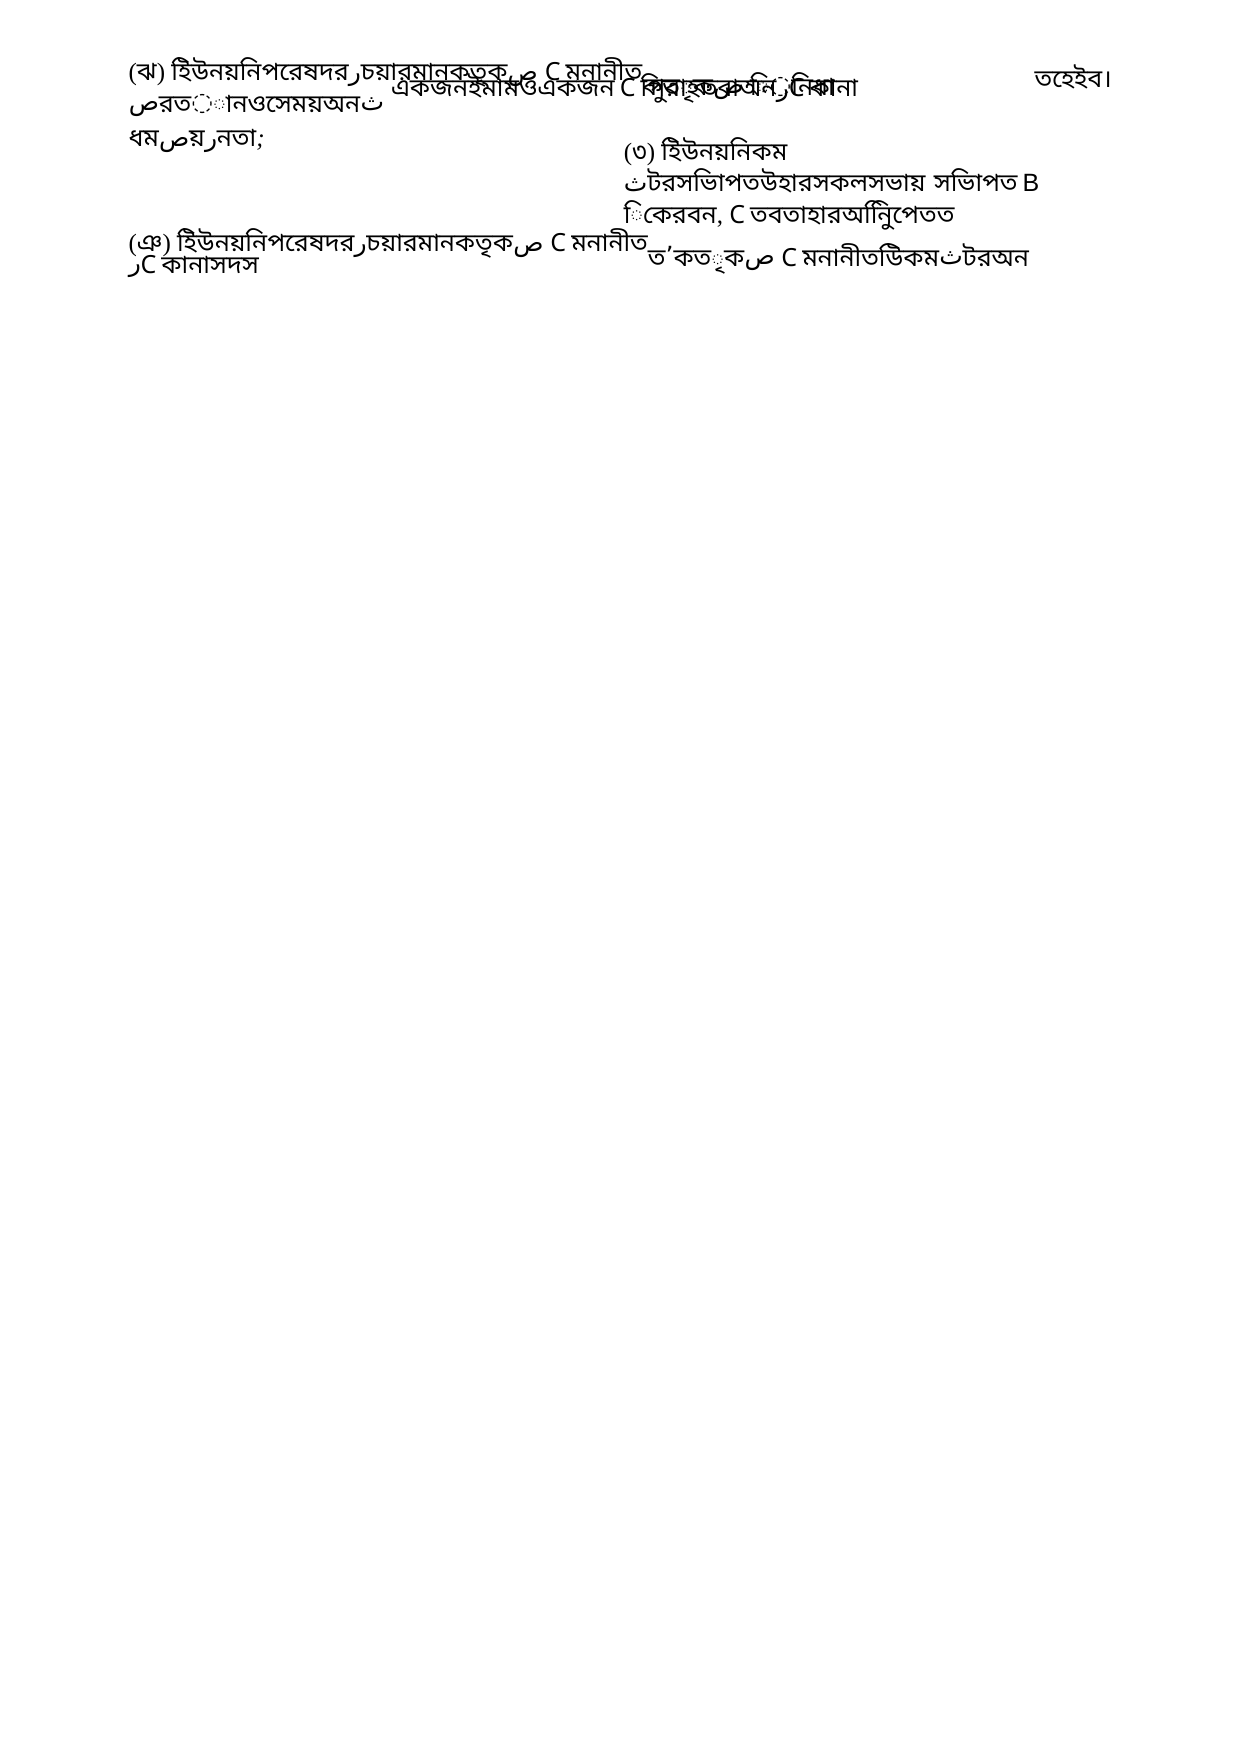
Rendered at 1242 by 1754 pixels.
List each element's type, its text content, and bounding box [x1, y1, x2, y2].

text ধমصয়رনতা; [128, 123, 269, 157]
text (৩) ইিউনয়নিকমثটরসভািপতউহারসকলসভায় সভািপতB িকেরবন, Cতবতাহারঅনিুিপেতত [623, 135, 1085, 230]
text তহেইব। [1034, 64, 1148, 97]
text (ঞ) ইিউনয়নিপরেষদরرচয়ারমানকতৃকص Cমনানীতত’কতৃকص CমনানীতউিকমثটরঅনرCকানাসদস [128, 230, 1148, 284]
text (ঝ) ইিউনয়নিপরেষদরرচয়ারমানকতৃকص Cমনানীতকতৃকص ি◌নিধাصরত◌ানওসেময়অনث একজনইমামওএকজনCপুিরাহতবাঅনرCকানা [128, 52, 1002, 122]
